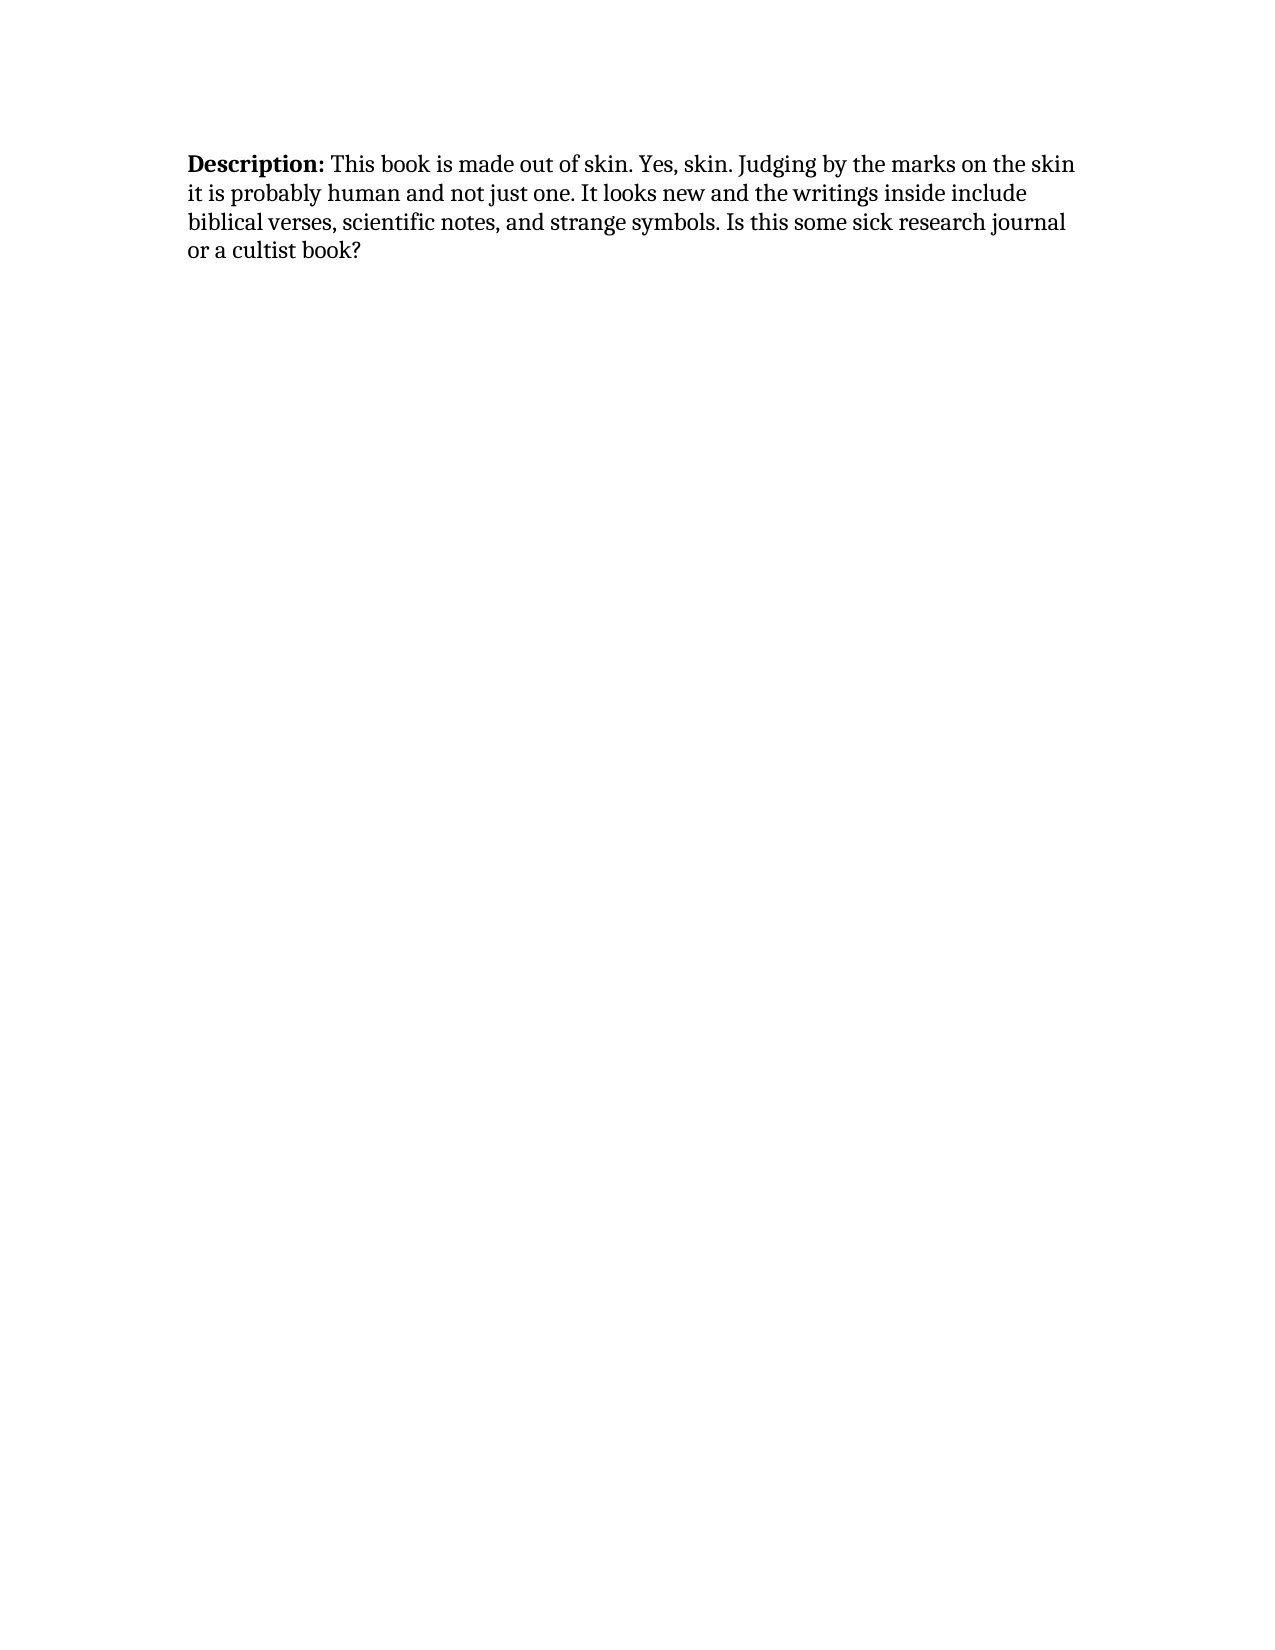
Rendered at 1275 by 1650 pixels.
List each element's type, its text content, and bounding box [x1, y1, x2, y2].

text Description: This book is made out of skin. Yes, skin. Judging by the marks on the skin it is probably human and not just one. It looks new and the writings inside include biblical verses, scientific notes, and strange symbols. Is this some sick research journal or a cultist book? [187, 150, 1087, 265]
